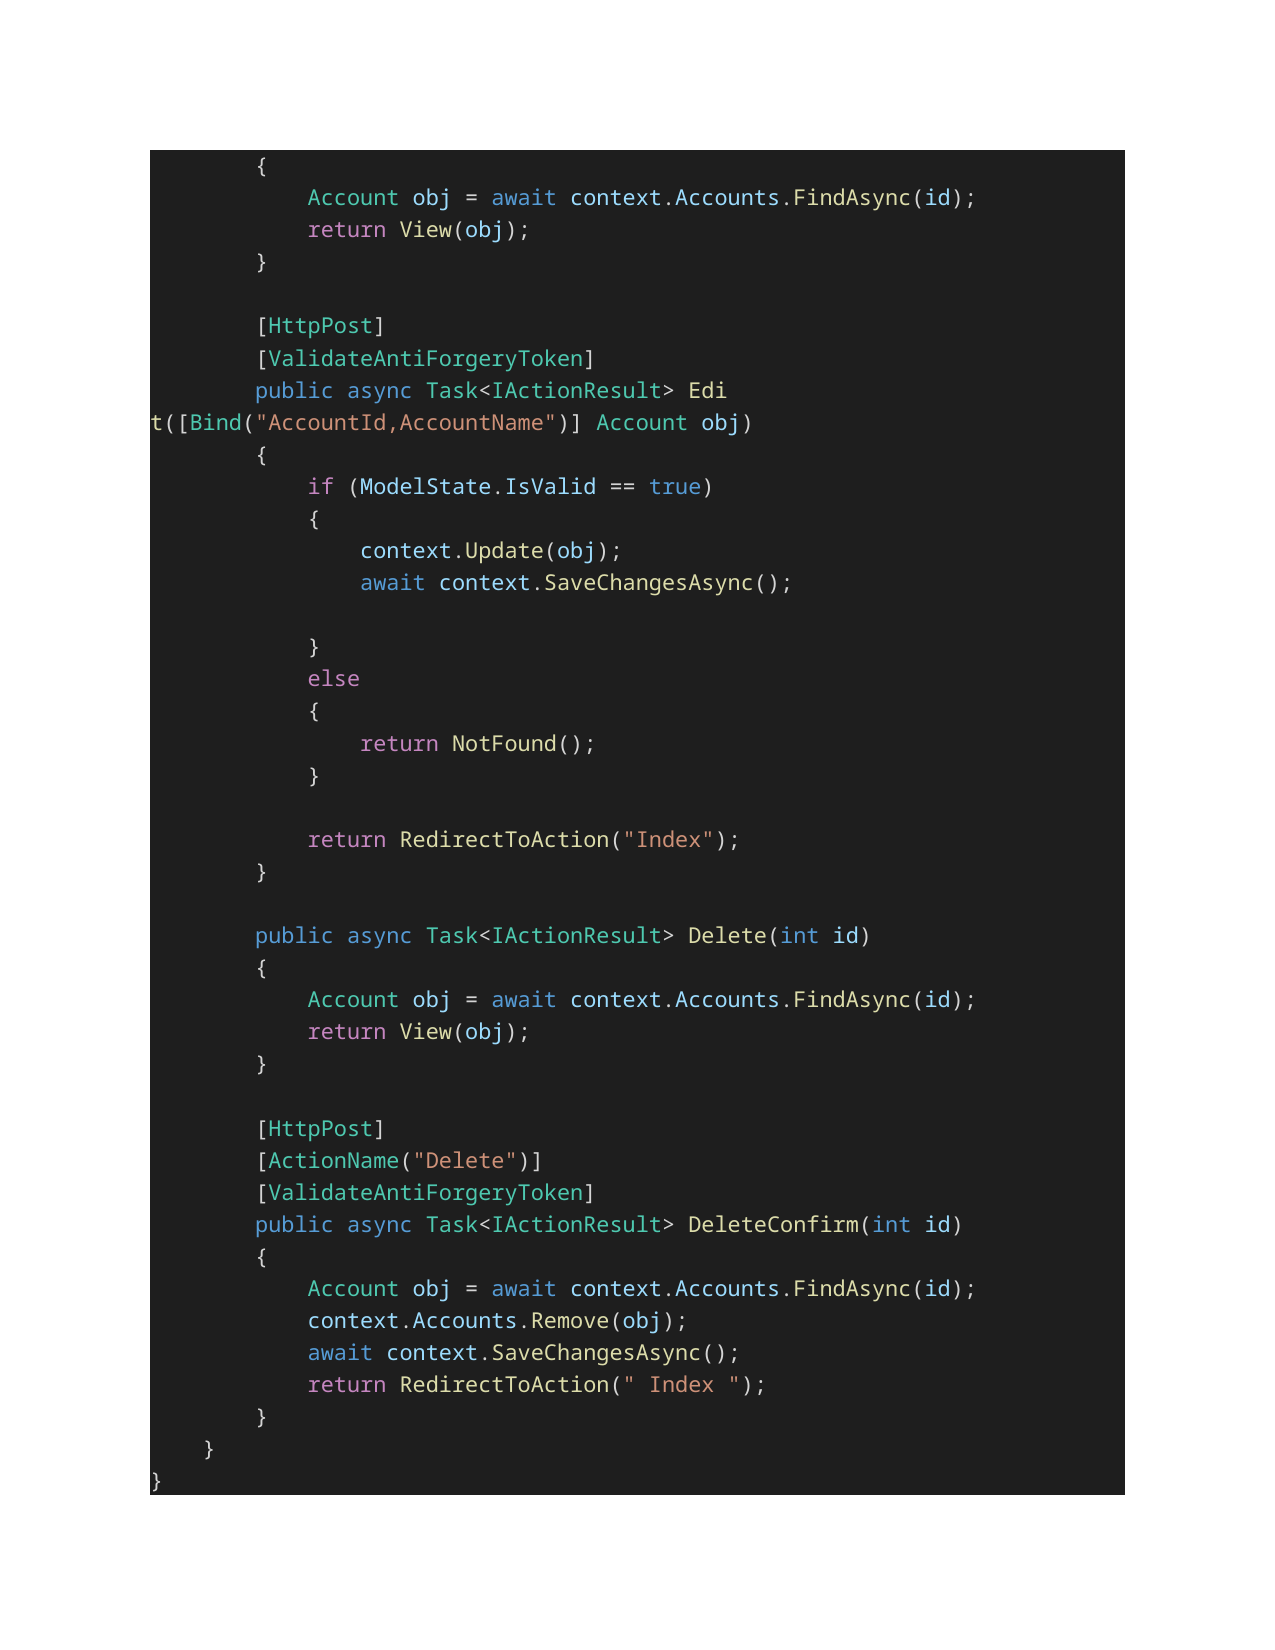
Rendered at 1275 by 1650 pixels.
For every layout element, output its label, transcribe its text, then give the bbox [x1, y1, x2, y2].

text Account obj = await context.Accounts.FindAsync(id); [150, 182, 1125, 212]
text return RedirectToAction("Index"); [150, 824, 1125, 853]
text await context.SaveChangesAsync(); [150, 567, 1125, 597]
text [HttpPost] [150, 310, 1125, 340]
text return NotFound(); [150, 727, 1125, 757]
text public async Task<IActionResult> Delete(int id) [150, 920, 1125, 950]
text } [150, 1433, 1125, 1463]
text context.Accounts.Remove(obj); [150, 1305, 1125, 1335]
text } [150, 759, 1125, 789]
text public async Task<IActionResult> DeleteConfirm(int id) [150, 1209, 1125, 1238]
text Account obj = await context.Accounts.FindAsync(id); [150, 1273, 1125, 1303]
text [HttpPost] [150, 1112, 1125, 1142]
text { [150, 439, 1125, 468]
text { [150, 1241, 1125, 1271]
text { [150, 952, 1125, 982]
text public async Task<IActionResult> Edit([Bind("AccountId,AccountName")] Account obj) [150, 374, 1125, 436]
text [ValidateAntiForgeryToken] [150, 1177, 1125, 1206]
text } [150, 1401, 1125, 1431]
text { [150, 695, 1125, 725]
text { [150, 150, 1125, 180]
text } [150, 856, 1125, 886]
text else [150, 663, 1125, 693]
text } [150, 1465, 1125, 1495]
text } [150, 246, 1125, 276]
text [ActionName("Delete")] [150, 1144, 1125, 1174]
text } [150, 631, 1125, 661]
text Account obj = await context.Accounts.FindAsync(id); [150, 984, 1125, 1014]
text return View(obj); [150, 1016, 1125, 1046]
text await context.SaveChangesAsync(); [150, 1337, 1125, 1367]
text { [150, 503, 1125, 533]
text return RedirectToAction(" Index "); [150, 1369, 1125, 1399]
text } [150, 1048, 1125, 1078]
text return View(obj); [150, 214, 1125, 244]
text context.Update(obj); [150, 535, 1125, 565]
text [ValidateAntiForgeryToken] [150, 342, 1125, 372]
text if (ModelState.IsValid == true) [150, 471, 1125, 501]
